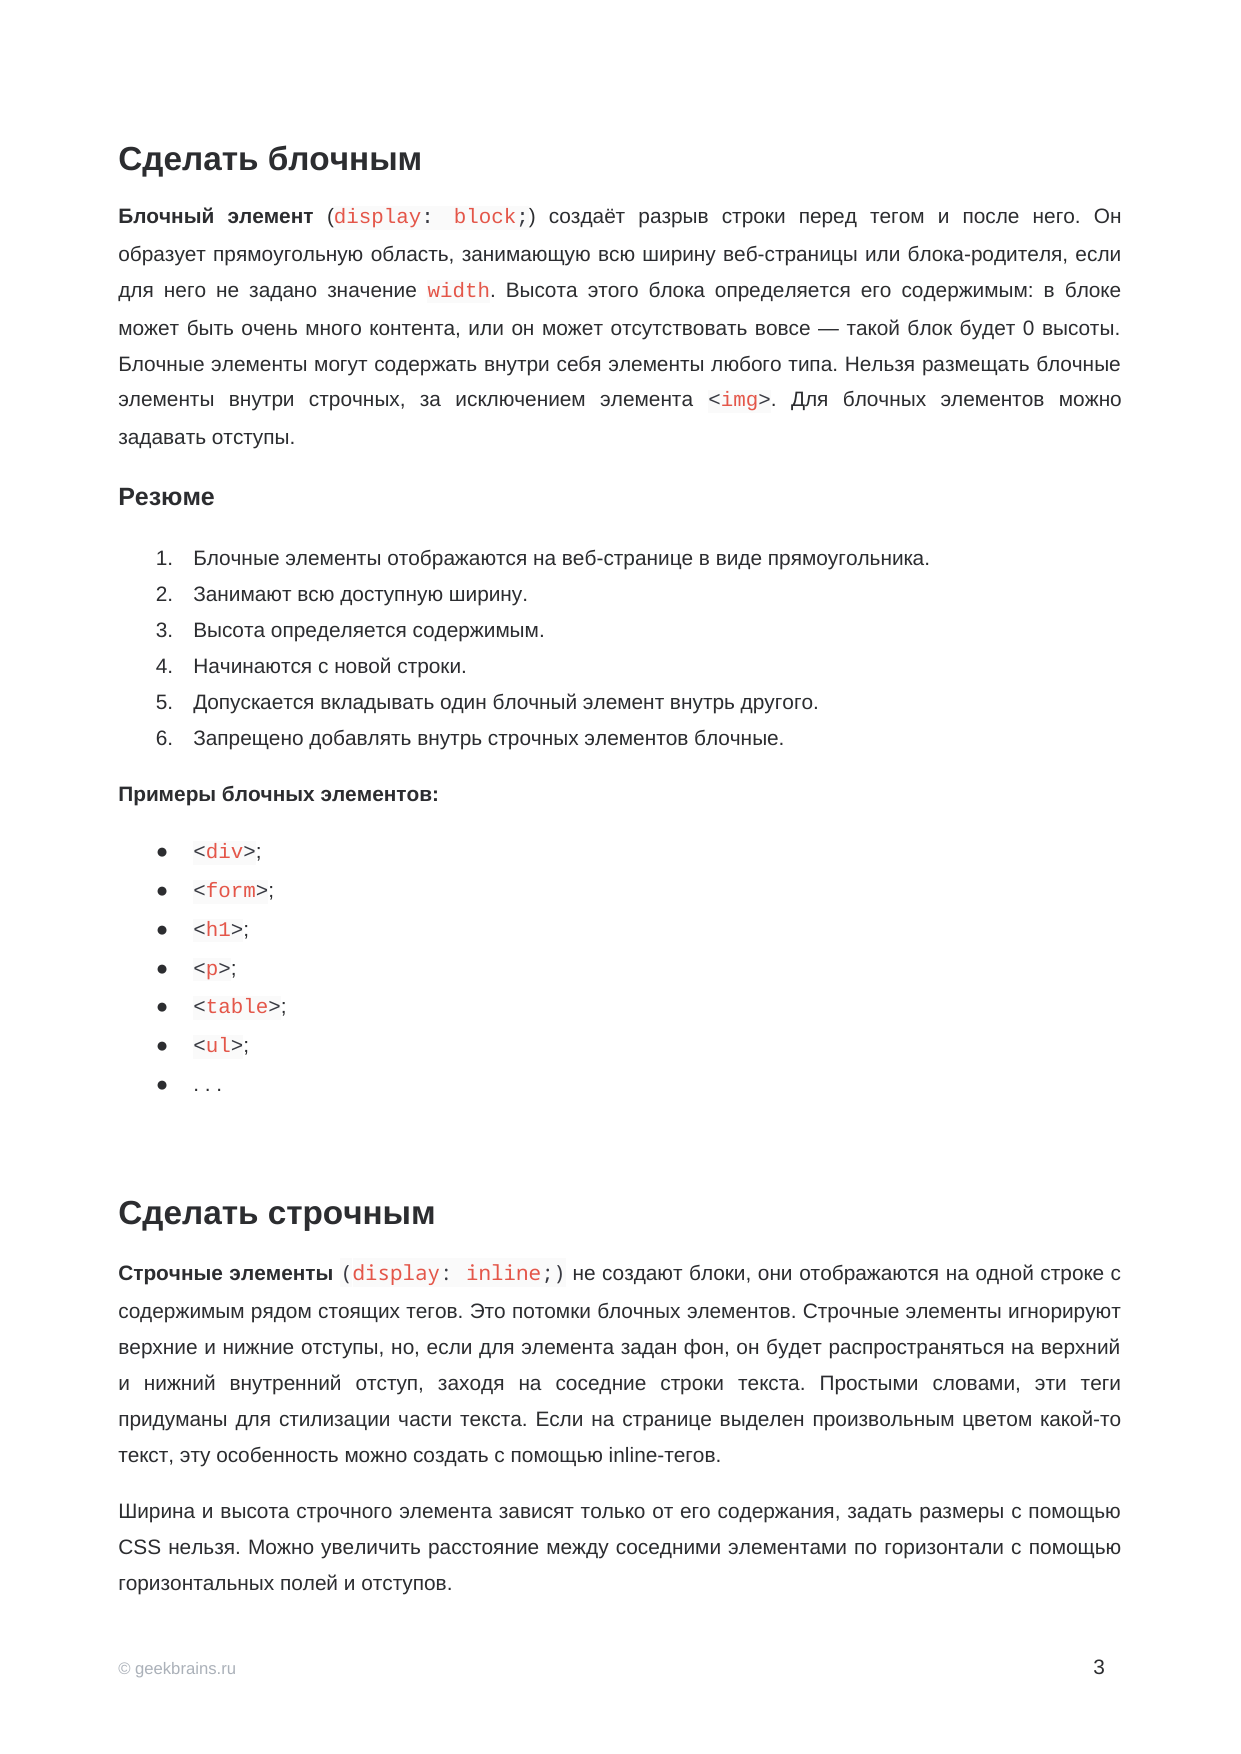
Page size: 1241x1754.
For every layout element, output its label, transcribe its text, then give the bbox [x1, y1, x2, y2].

list <ul>; [156, 1033, 1122, 1059]
list . . . [156, 1072, 1122, 1096]
list Блочные элементы отображаются на веб-странице в виде прямоугольника. [156, 546, 1122, 570]
subtitle Сделать строчным [118, 1193, 1122, 1232]
subtitle Сделать блочным [118, 139, 1122, 177]
list <p>; [156, 955, 1122, 981]
list Занимают всю доступную ширину. [156, 582, 1122, 606]
list Допускается вкладывать один блочный элемент внутрь другого. [156, 689, 1122, 713]
text Ширина и высота строчного элемента зависят только от его содержания, задать размеры с помощью CSS нельзя. Можно увеличить расстояние между соседними элементами по горизонтали с помощью горизонтальных полей и отступов. [118, 1499, 1122, 1595]
list <table>; [156, 994, 1122, 1020]
list <div>; [156, 839, 1122, 865]
list <form>; [156, 878, 1122, 904]
list Начинаются с новой строки. [156, 654, 1122, 678]
text Строчные элементы (display: inline;) не создают блоки, они отображаются на одной строке с содержимым рядом стоящих тегов. Это потомки блочных элементов. Строчные элементы игнорируют верхние и нижние отступы, но, если для элемента задан фон, он будет распространяться на верхний и нижний внутренний отступ, заходя на соседние строки текста. Простыми словами, эти теги придуманы для стилизации части текста. Если на странице выделен произвольным цветом какой-то текст, эту особенность можно создать с помощью inline-тегов. [118, 1258, 1122, 1466]
text Примеры блочных элементов: [118, 782, 1122, 806]
list Запрещено добавлять внутрь строчных элементов блочные. [156, 726, 1122, 749]
text Блочный элемент (display: block;) создаёт разрыв строки перед тегом и после него. Он образует прямоугольную область, занимающую всю ширину веб-страницы или блока-родителя, если для него не задано значение width. Высота этого блока определяется его содержимым: в блоке может быть очень много контента, или он может отсутствовать вовсе — такой блок будет 0 высоты. Блочные элементы могут содержать внутри себя элементы любого типа. Нельзя размещать блочные элементы внутри строчных, за исключением элемента <img>. Для блочных элементов можно задавать отступы. [118, 204, 1122, 449]
list Высота определяется содержимым. [156, 618, 1122, 642]
list <h1>; [156, 917, 1122, 942]
text Резюме [118, 482, 1122, 511]
